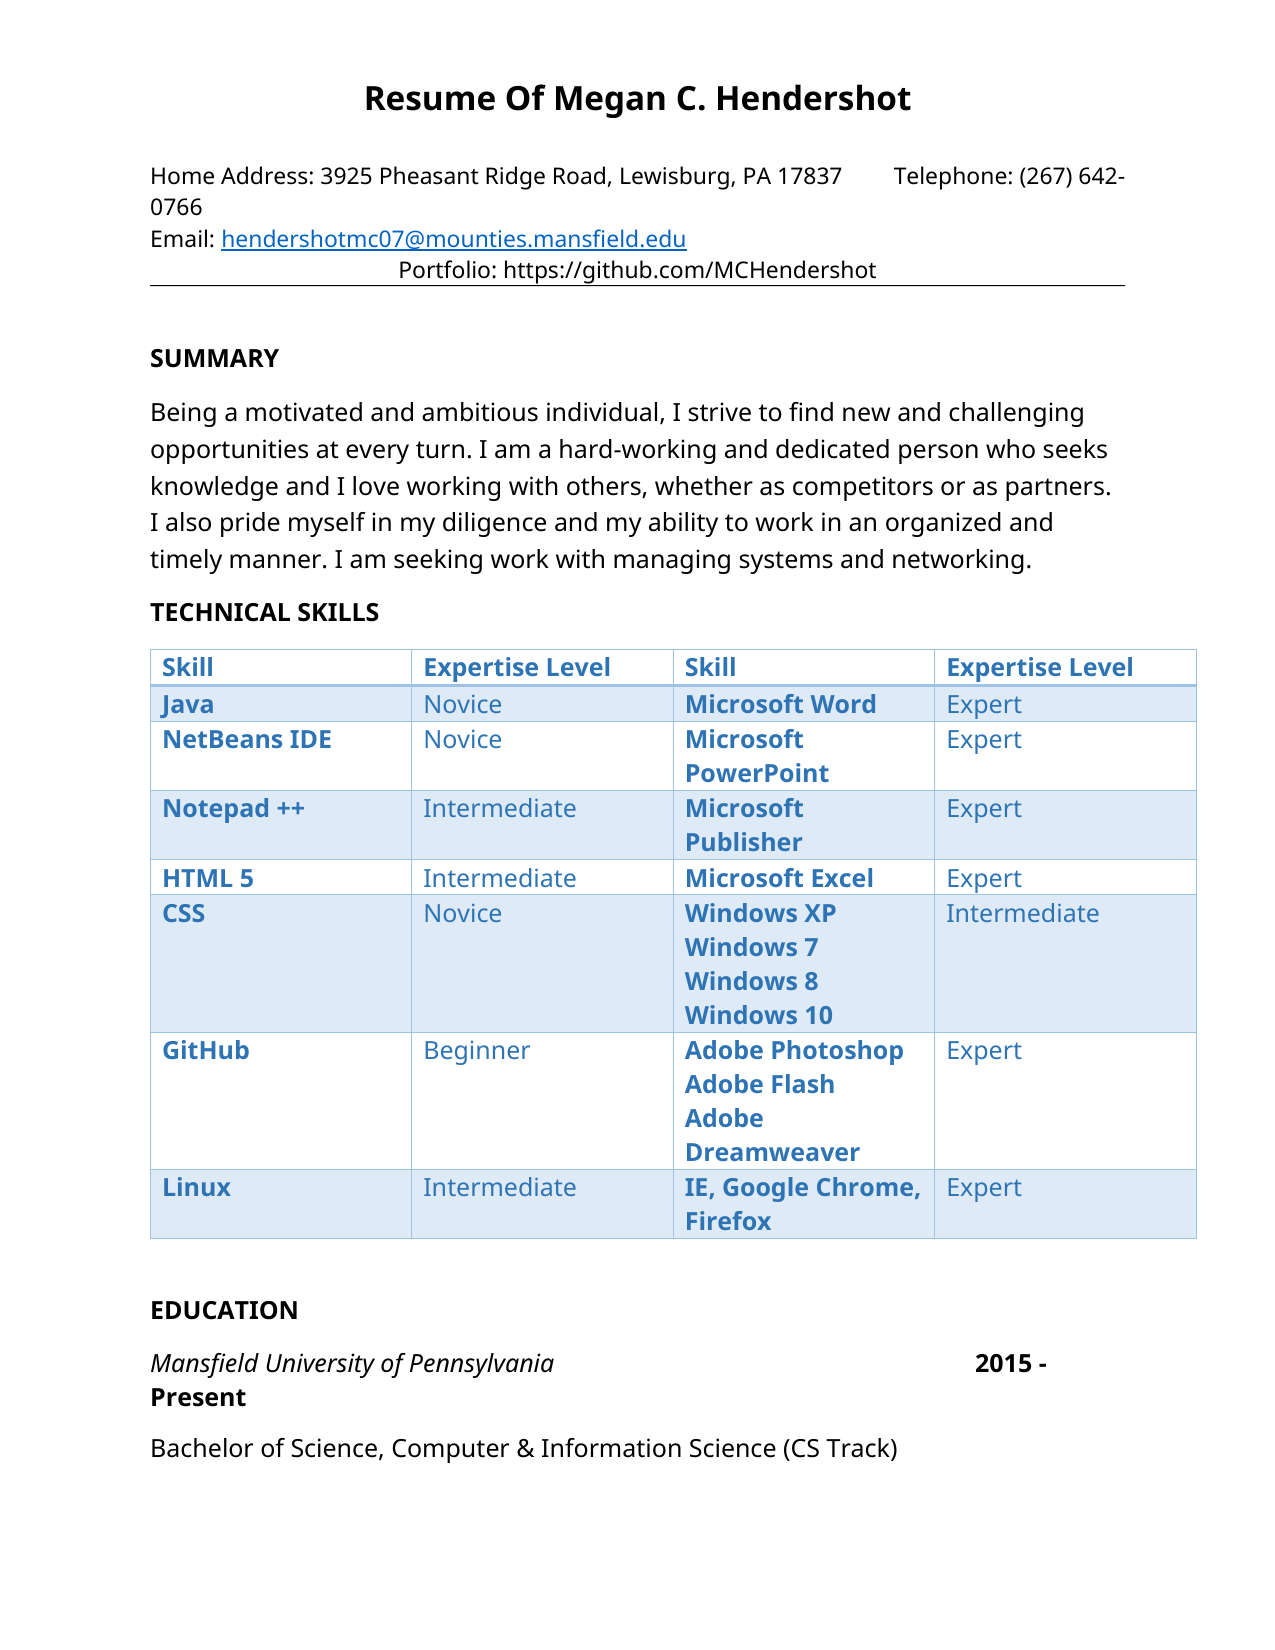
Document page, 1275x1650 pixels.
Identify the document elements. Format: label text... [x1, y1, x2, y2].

table_cell Expert [935, 1033, 1196, 1169]
table_header Expertise Level [412, 650, 673, 684]
table_cell Novice [412, 722, 673, 790]
table_cell Adobe Photoshop Adobe Flash Adobe Dreamweaver [674, 1033, 934, 1169]
table_cell Beginner [412, 1033, 673, 1169]
table_cell Microsoft Publisher [674, 791, 934, 859]
table_cell Linux [151, 1170, 411, 1238]
table_cell Intermediate [935, 895, 1196, 1032]
table_cell Intermediate [412, 860, 673, 894]
table_cell Expert [935, 860, 1196, 894]
table_cell Java [151, 687, 411, 721]
table_cell Microsoft Excel [674, 860, 934, 894]
table_header Skill [674, 650, 934, 684]
text Mansfield University of Pennsylvania 2015 - Present [150, 1346, 1125, 1414]
table_cell HTML 5 [151, 860, 411, 894]
text Being a motivated and ambitious individual, I strive to find new and challenging opportunities at every turn. I am a hard-working and dedicated person who seeks knowledge and I love working with others, whether as competitors or as partners. I also pride myself in my diligence and my ability to work in an organized and timely manner. I am seeking work with managing systems and networking. [150, 394, 1125, 576]
table_cell Expert [935, 722, 1196, 790]
table_cell Expert [935, 1170, 1196, 1238]
table_cell Expert [935, 687, 1196, 721]
text SUMMARY [150, 341, 1125, 375]
table_cell Microsoft Word [674, 687, 934, 721]
table_cell CSS [151, 895, 411, 1032]
table_cell Novice [412, 687, 673, 721]
table_cell Intermediate [412, 1170, 673, 1238]
table_cell Notepad ++ [151, 791, 411, 859]
text EDUCATION [150, 1292, 1125, 1327]
text TECHNICAL SKILLS [150, 595, 1125, 629]
table_cell NetBeans IDE [151, 722, 411, 790]
table_cell IE, Google Chrome, Firefox [674, 1170, 934, 1238]
table_header Skill [151, 650, 411, 684]
table_cell Intermediate [412, 791, 673, 859]
text Bachelor of Science, Computer & Information Science (CS Track) [150, 1431, 1125, 1465]
table_header Expertise Level [935, 650, 1196, 684]
table_cell GitHub [151, 1033, 411, 1169]
table_cell Expert [935, 791, 1196, 859]
table_cell Novice [412, 895, 673, 1032]
table_cell Microsoft PowerPoint [674, 722, 934, 790]
table_cell Windows XP Windows 7 Windows 8 Windows 10 [674, 895, 934, 1032]
